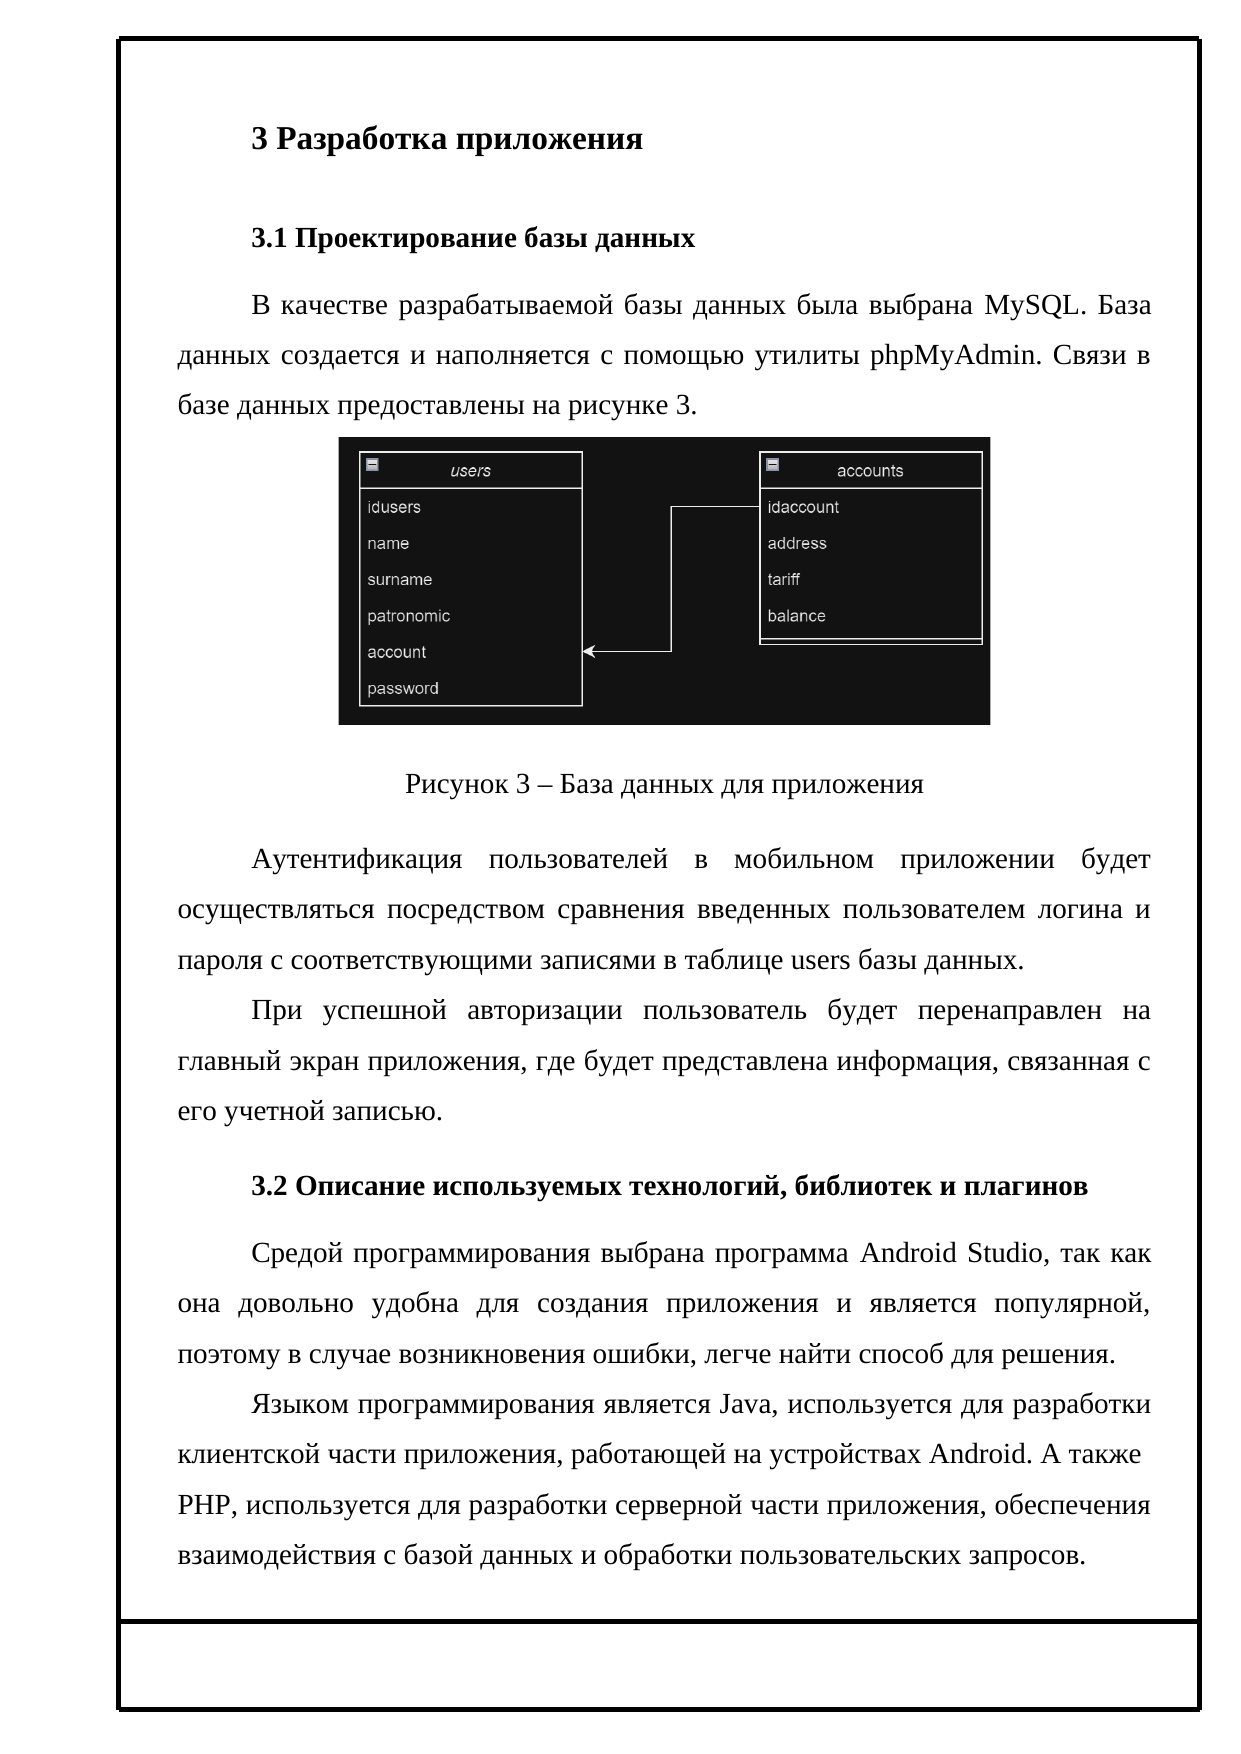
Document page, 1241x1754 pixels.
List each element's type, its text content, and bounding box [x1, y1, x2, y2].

text Рисунок 3 – База данных для приложения [177, 766, 1152, 799]
text Аутентификация пользователей в мобильном приложении будет осуществляться посредством сравнения введенных пользователем логина и пароля с соответствующими записями в таблице users базы данных. [177, 841, 1152, 976]
subtitle Проектирование базы данных [177, 220, 1152, 253]
text В качестве разрабатываемой базы данных была выбрана MySQL. База данных создается и наполняется с помощью утилиты phpMyAdmin. Связи в базе данных предоставлены на рисунке 3. [177, 287, 1152, 421]
text Средой программирования выбрана программа Android Studio, так как она довольно удобна для создания приложения и является популярной, поэтому в случае возникновения ошибки, легче найти способ для решения. [177, 1235, 1152, 1369]
text При успешной авторизации пользователь будет перенаправлен на главный экран приложения, где будет представлена информация, связанная с его учетной записью. [177, 992, 1152, 1126]
text Языком программирования является Java, используется для разработки клиентской части приложения, работающей на устройствах Android. А также [177, 1386, 1152, 1470]
subtitle Разработка приложения [177, 118, 1152, 156]
picture [338, 437, 991, 725]
subtitle Описание используемых технологий, библиотек и плагинов [177, 1168, 1152, 1202]
text PHP, используется для разработки серверной части приложения, обеспечения взаимодействия с базой данных и обработки пользовательских запросов. [177, 1487, 1152, 1571]
